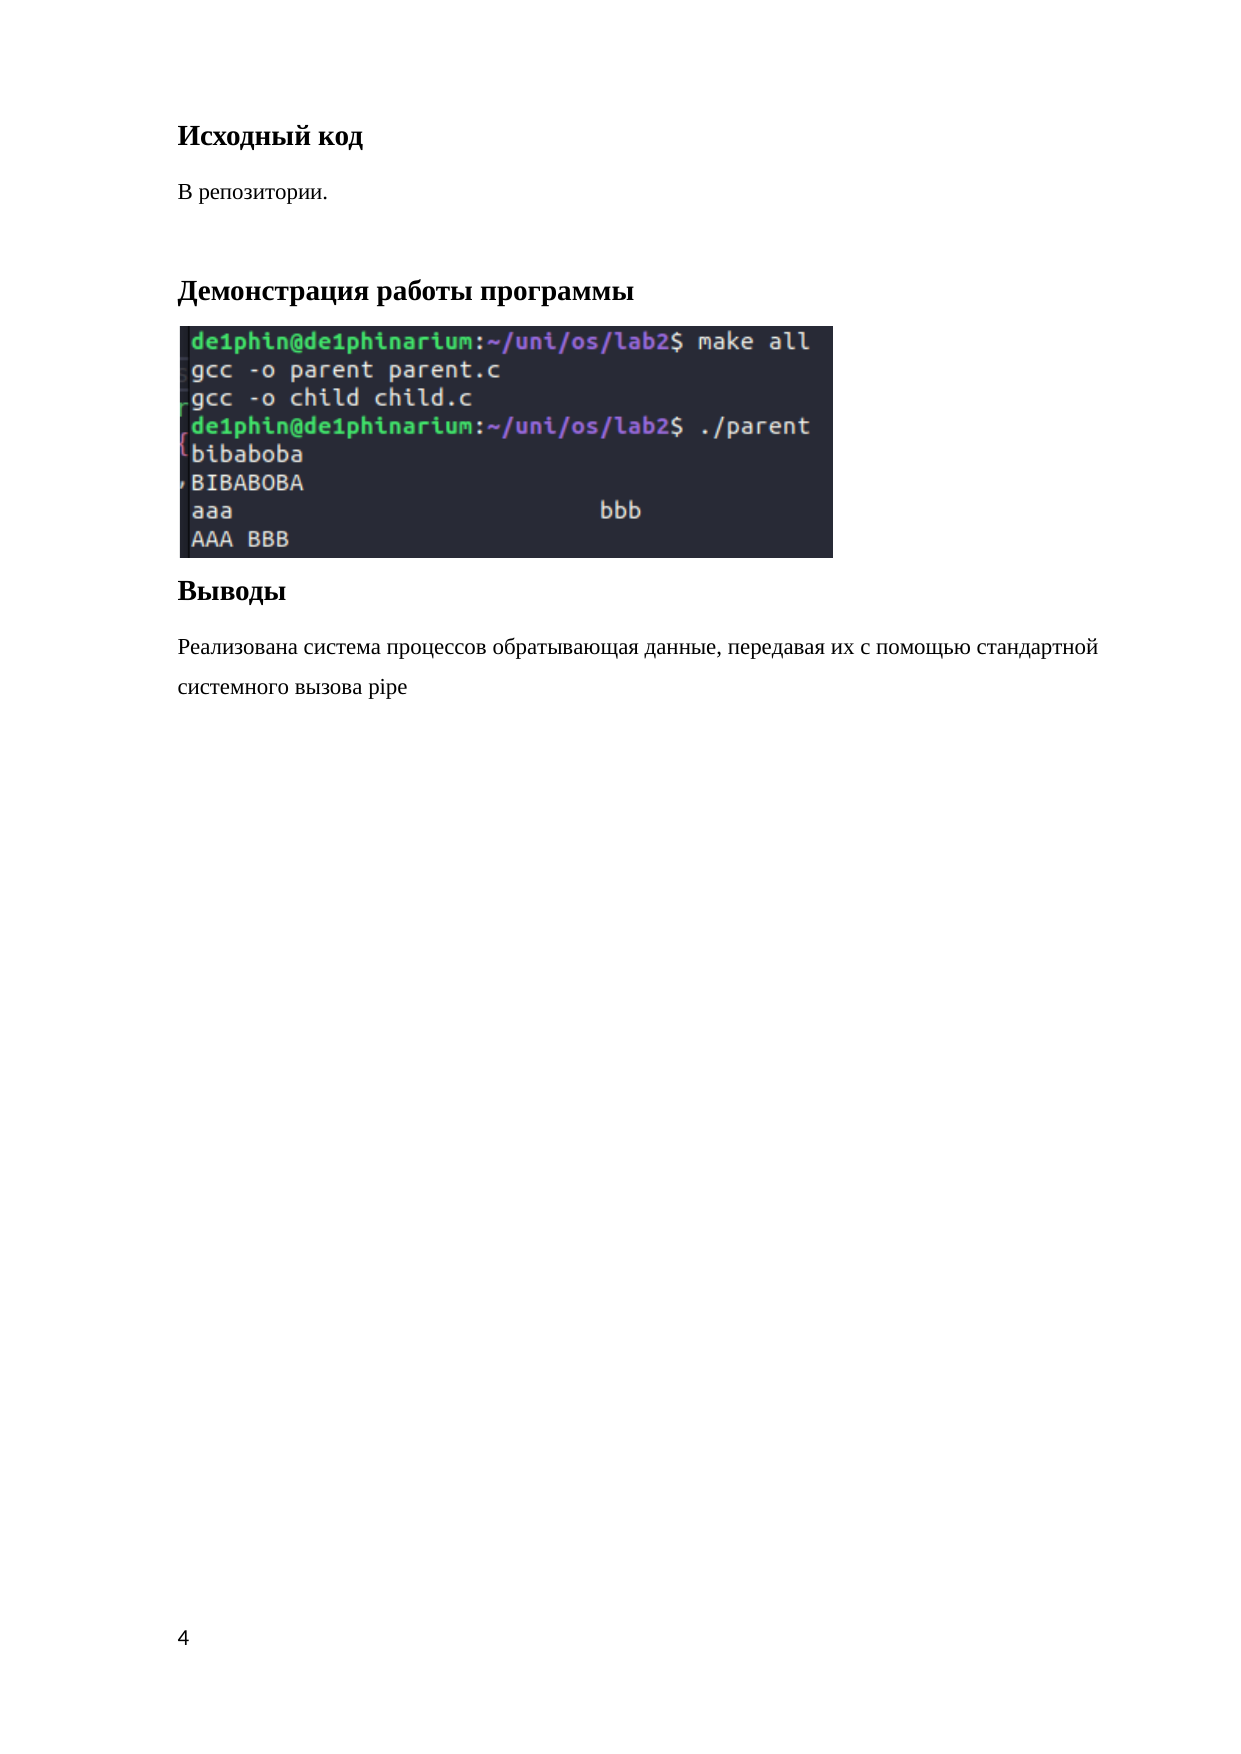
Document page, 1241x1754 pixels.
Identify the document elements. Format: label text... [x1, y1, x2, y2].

list Исходный код [177, 118, 1152, 152]
list Выводы [177, 573, 1152, 607]
text В репозитории. [177, 178, 1152, 205]
text Реализована система процессов обратывающая данные, передавая их с помощью стандартной системного вызова pipe [177, 633, 1152, 699]
picture [179, 326, 833, 558]
list Демонстрация работы программы [177, 273, 1152, 307]
